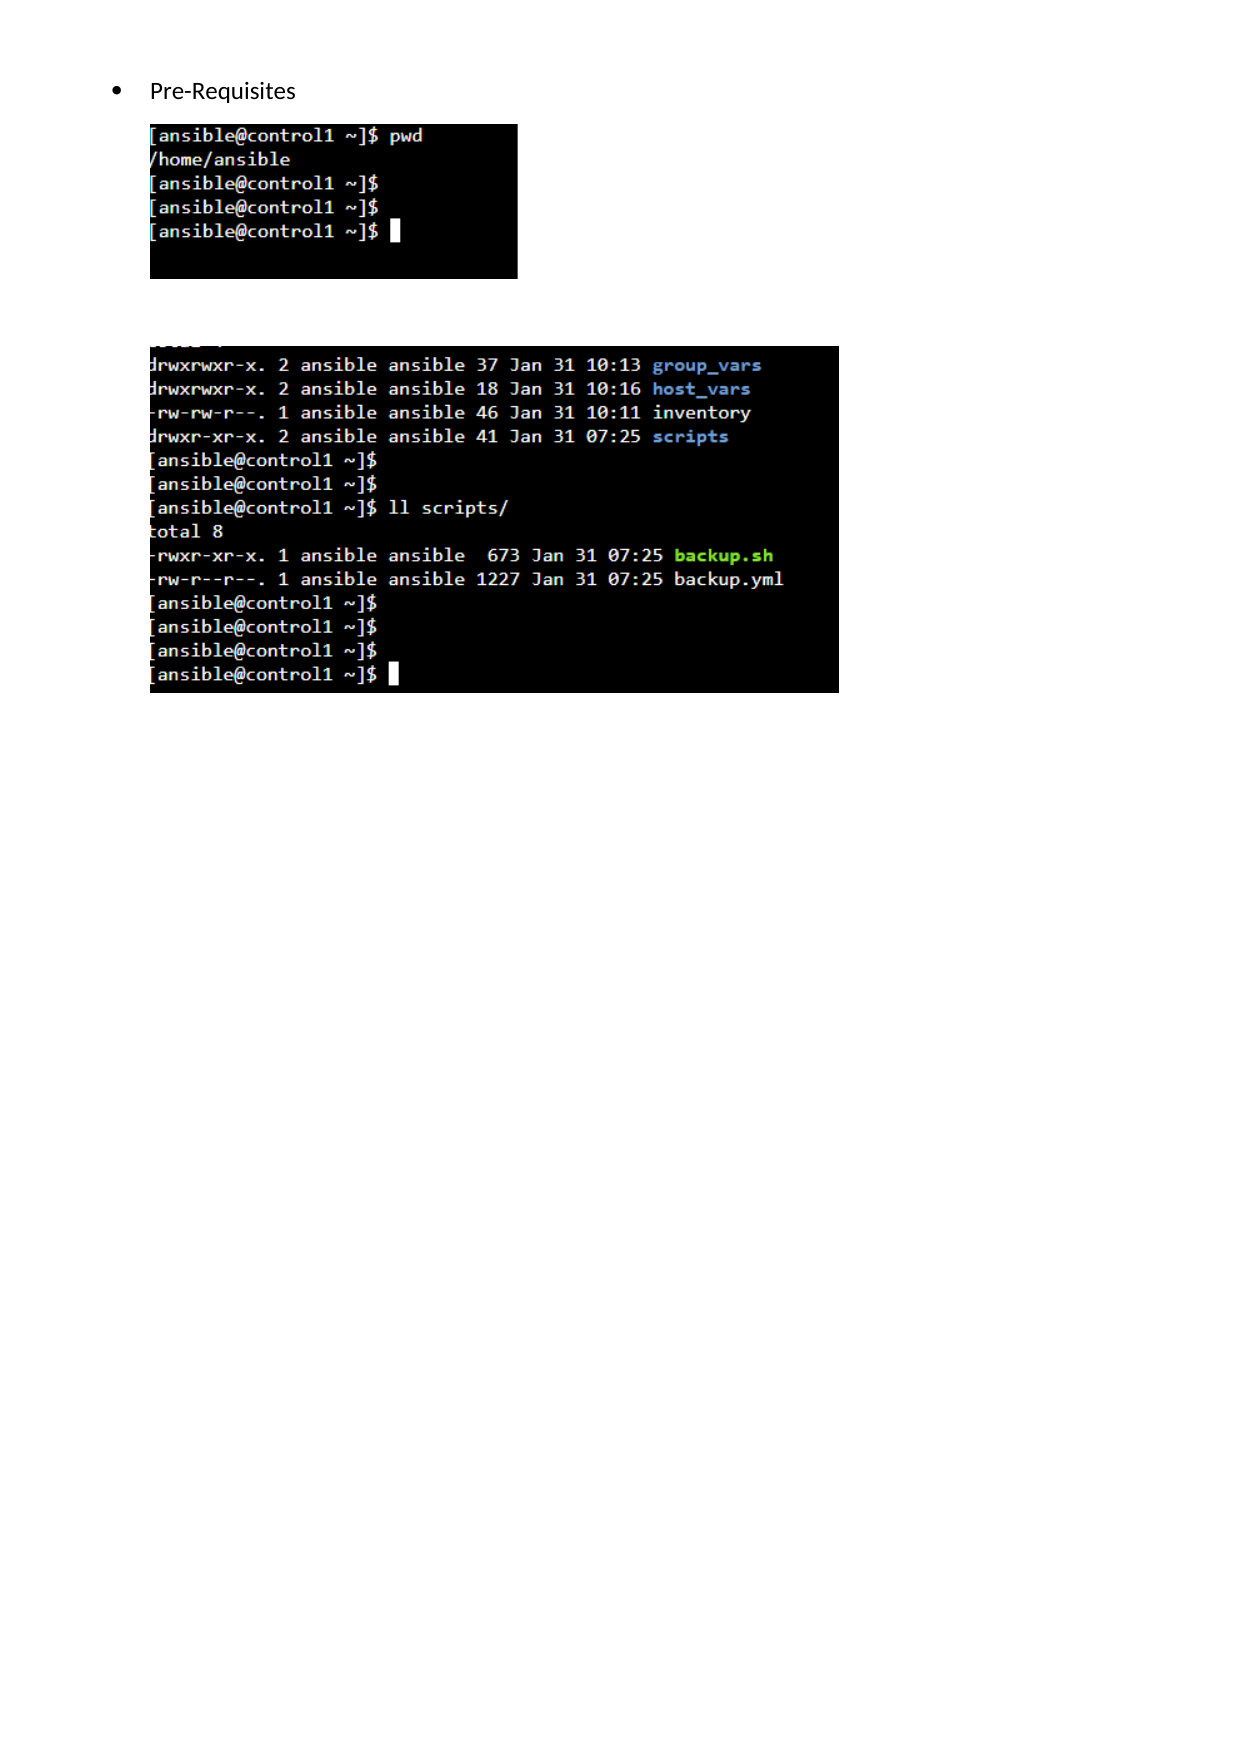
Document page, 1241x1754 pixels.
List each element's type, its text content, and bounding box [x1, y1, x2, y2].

picture [150, 346, 839, 693]
picture [150, 124, 518, 279]
list Pre-Requisites [112, 75, 1165, 106]
